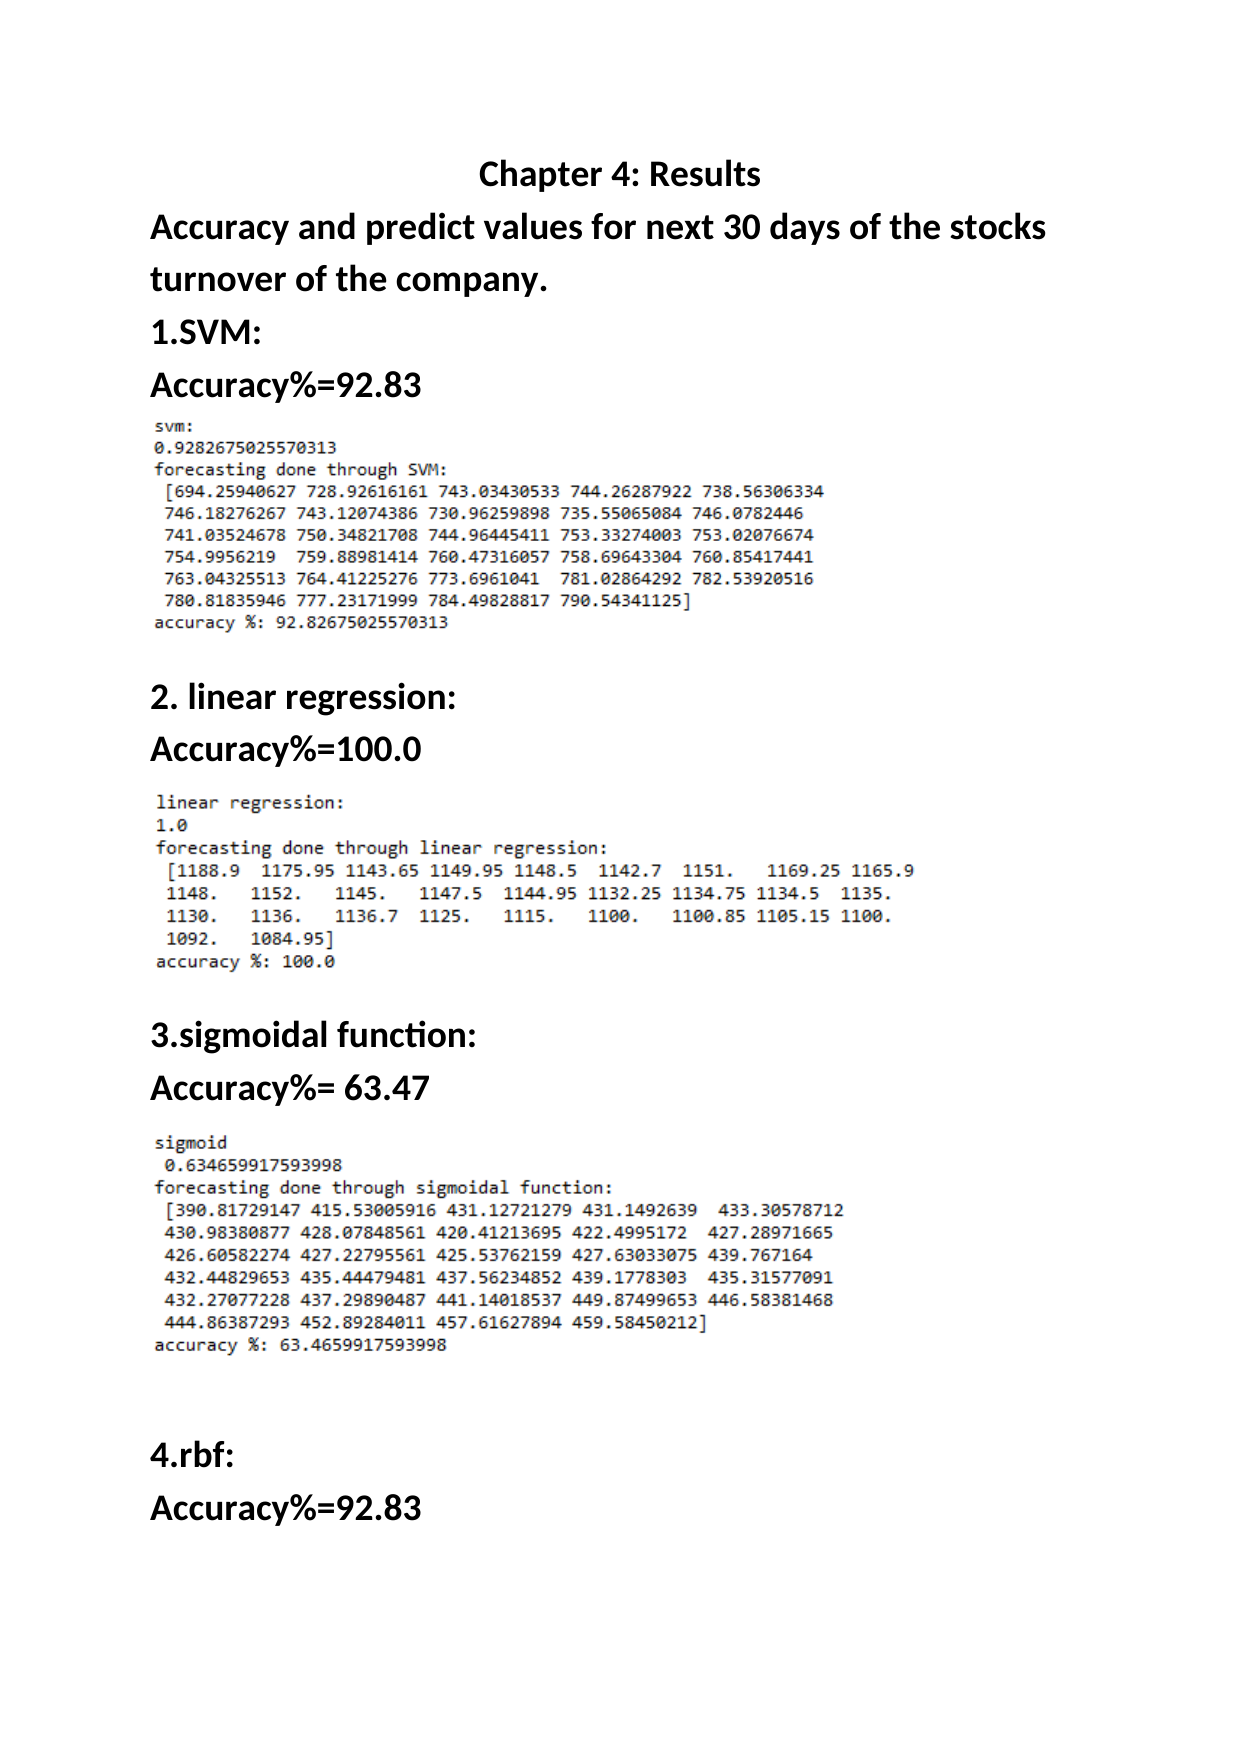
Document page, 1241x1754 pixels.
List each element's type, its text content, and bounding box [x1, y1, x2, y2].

text 3.sigmoidal function: [150, 1011, 1090, 1057]
text Accuracy%= 63.47 [150, 1063, 1090, 1109]
text Accuracy%=100.0 [150, 725, 1090, 771]
text 4.rbf: [150, 1431, 1090, 1477]
text 2. linear regression: [150, 673, 1090, 718]
text Accuracy%=92.83 [150, 361, 1090, 407]
picture [150, 413, 1053, 669]
picture [150, 778, 1053, 1007]
text Accuracy and predict values for next 30 days of the stocks turnover of the company. [150, 203, 1090, 301]
text Accuracy%=92.83 [150, 1484, 1090, 1530]
text Chapter 4: Results [150, 150, 1090, 196]
picture [150, 1116, 1053, 1375]
text 1.SVM: [150, 308, 1090, 354]
